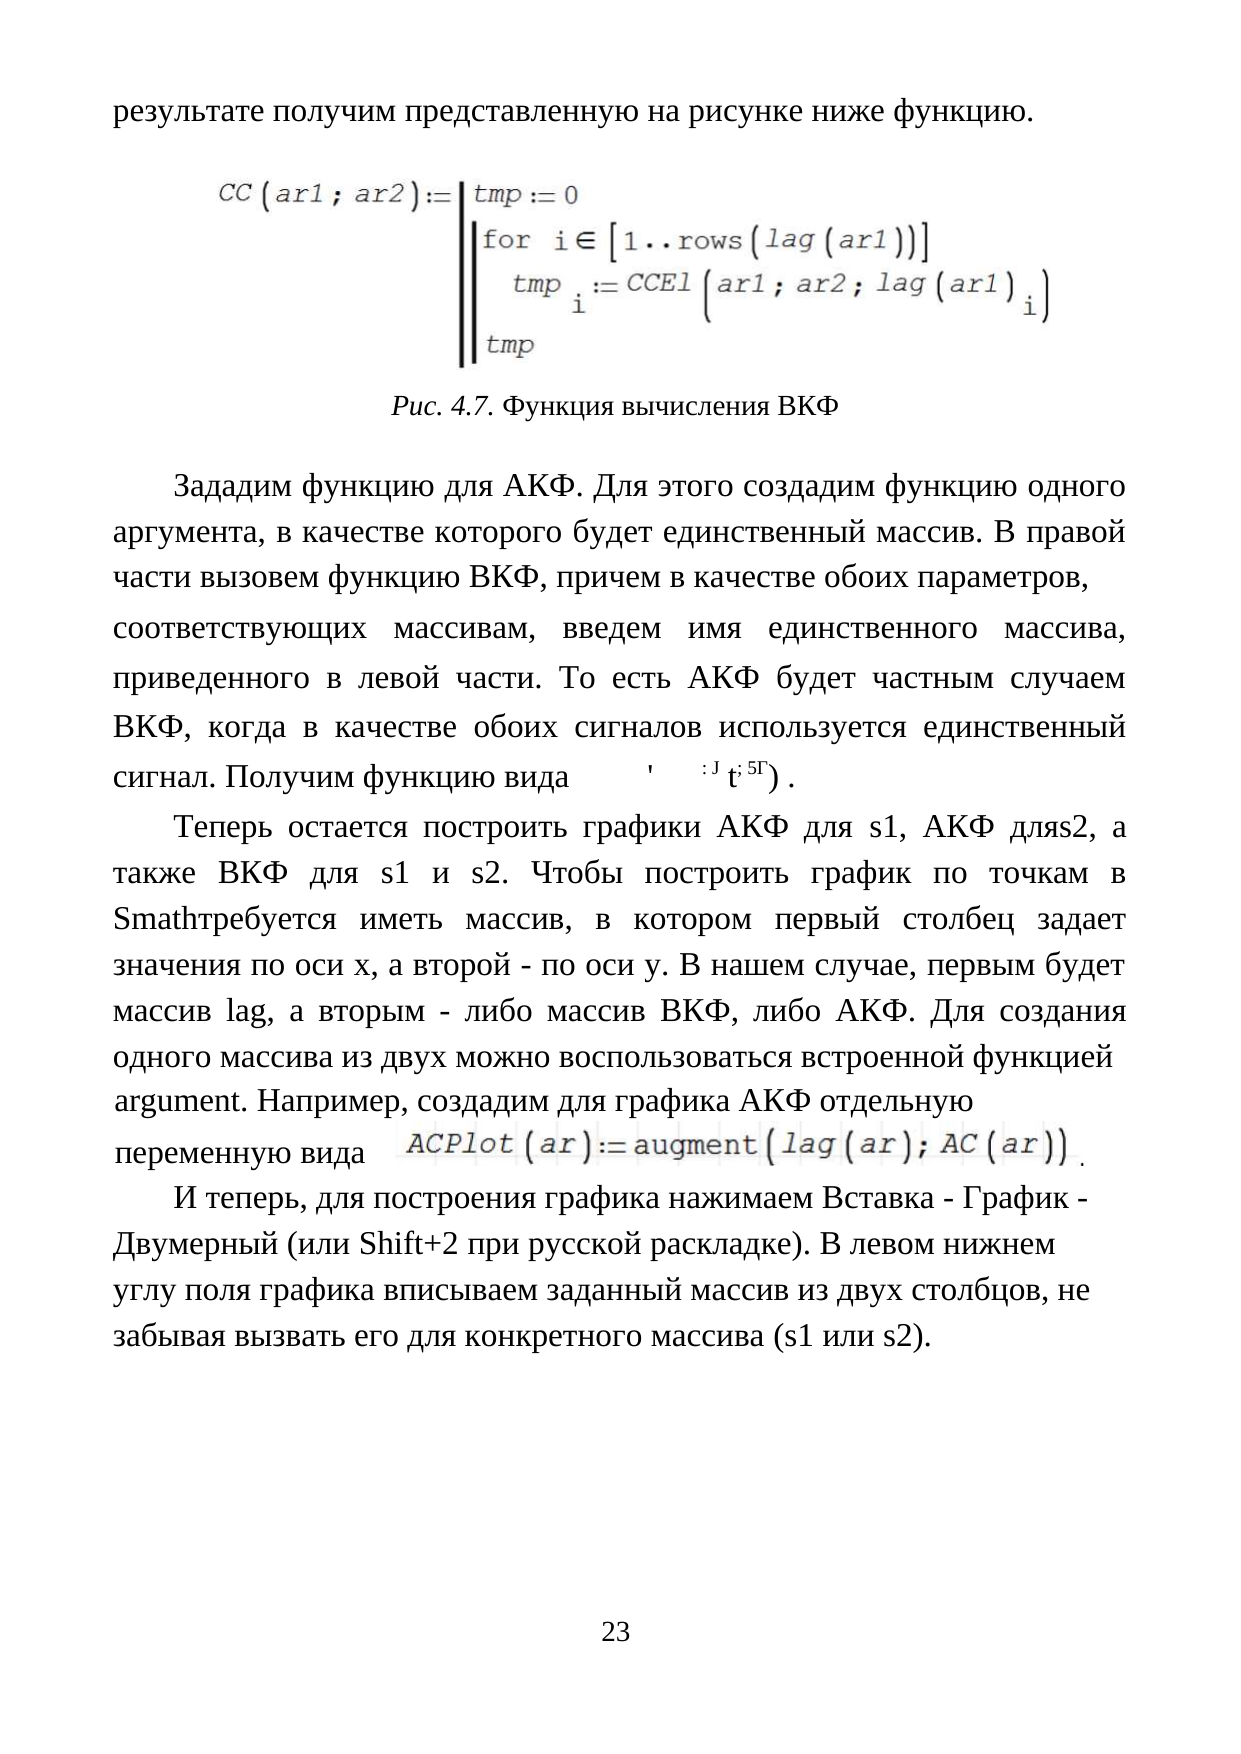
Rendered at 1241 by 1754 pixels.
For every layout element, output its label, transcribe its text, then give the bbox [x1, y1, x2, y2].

text Зададим функцию для АКФ. Для этого создадим функцию одного аргумента, в качестве которого будет единственный массив. В правой части вызовем функцию ВКФ, причем в качестве обоих параметров, [113, 466, 1127, 595]
text Рис. 4.7. Функция вычисления ВКФ [391, 388, 839, 422]
text 23 [601, 1614, 630, 1648]
text результате получим представленную на рисунке ниже функцию. [113, 90, 1035, 128]
text И теперь, для построения графика нажимаем Вставка - График - [113, 1177, 1089, 1216]
text углу поля графика вписываем заданный массив из двух столбцов, не [113, 1269, 1091, 1308]
text Теперь остается построить графики АКФ для s1, АКФ дляs2, а также ВКФ для s1 и s2. Чтобы построить график по точкам в Smathтребуется иметь массив, в котором первый столбец задает значения по оси х, а второй - по оси у. В нашем случае, первым будет массив lag, а вторым - либо массив ВКФ, либо АКФ. Для создания одного массива из двух можно воспользоваться встроенной функцией [113, 806, 1127, 1074]
text забывая вызвать его для конкретного массива (s1 или s2). [113, 1316, 932, 1354]
picture [395, 1121, 1084, 1166]
text argument. Например, создадим для графика АКФ отдельную [114, 1081, 974, 1119]
text переменную вида [114, 1132, 366, 1170]
text Двумерный (или Shift+2 при русской раскладке). В левом нижнем [113, 1223, 1056, 1262]
text соответствующих массивам, введем имя единственного массива, приведенного в левой части. То есть АКФ будет частным случаем ВКФ, когда в качестве обоих сигналов используется единственный сигнал. Получим функцию вида ' : J t; 5Г) . [113, 607, 1127, 795]
picture [208, 171, 1068, 384]
